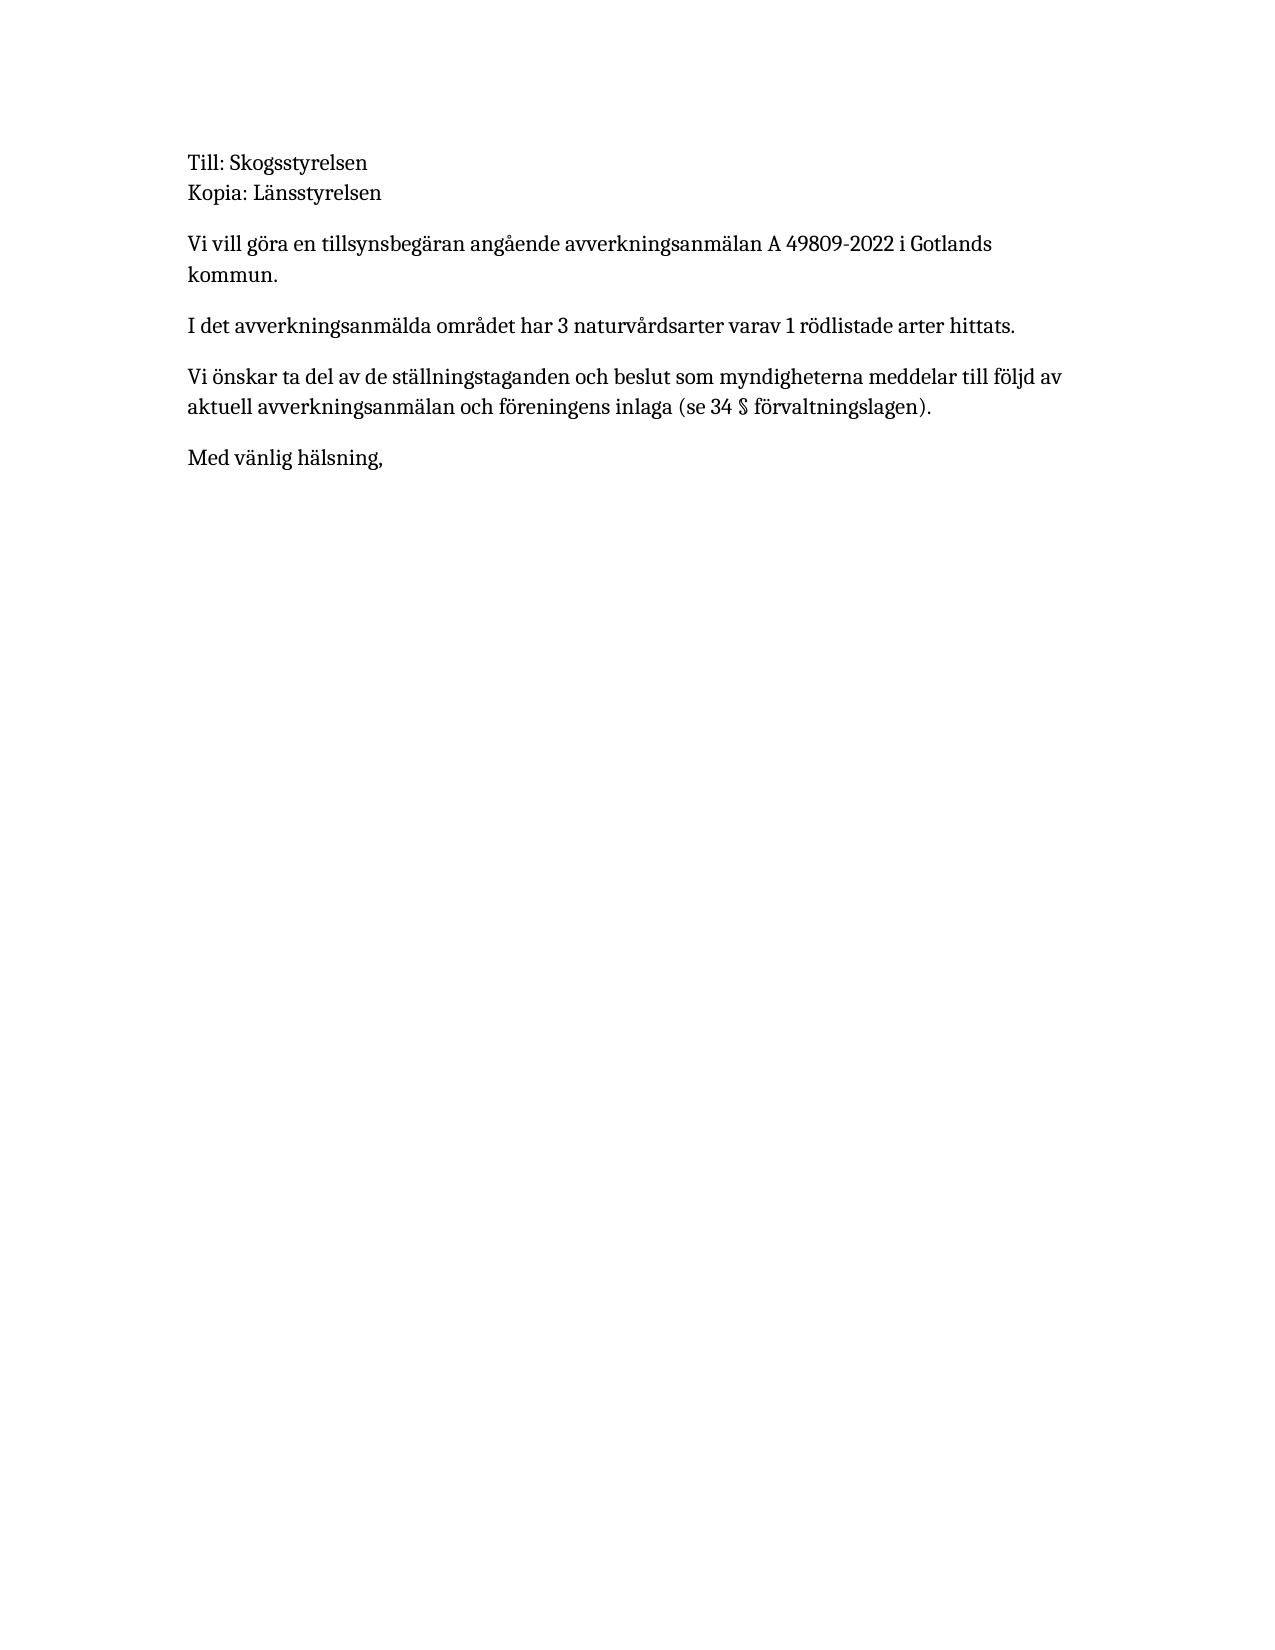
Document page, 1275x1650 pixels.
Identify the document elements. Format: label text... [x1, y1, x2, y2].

text Till: Skogsstyrelsen Kopia: Länsstyrelsen [187, 150, 1087, 207]
text Vi vill göra en tillsynsbegäran angående avverkningsanmälan A 49809-2022 i Gotlands kommun. [187, 231, 1087, 288]
text Med vänlig hälsning, [187, 445, 1087, 501]
text I det avverkningsanmälda området har 3 naturvårdsarter varav 1 rödlistade arter hittats. [187, 312, 1087, 339]
text Vi önskar ta del av de ställningstaganden och beslut som myndigheterna meddelar till följd av aktuell avverkningsanmälan och föreningens inlaga (se 34 § förvaltningslagen). [187, 363, 1087, 420]
